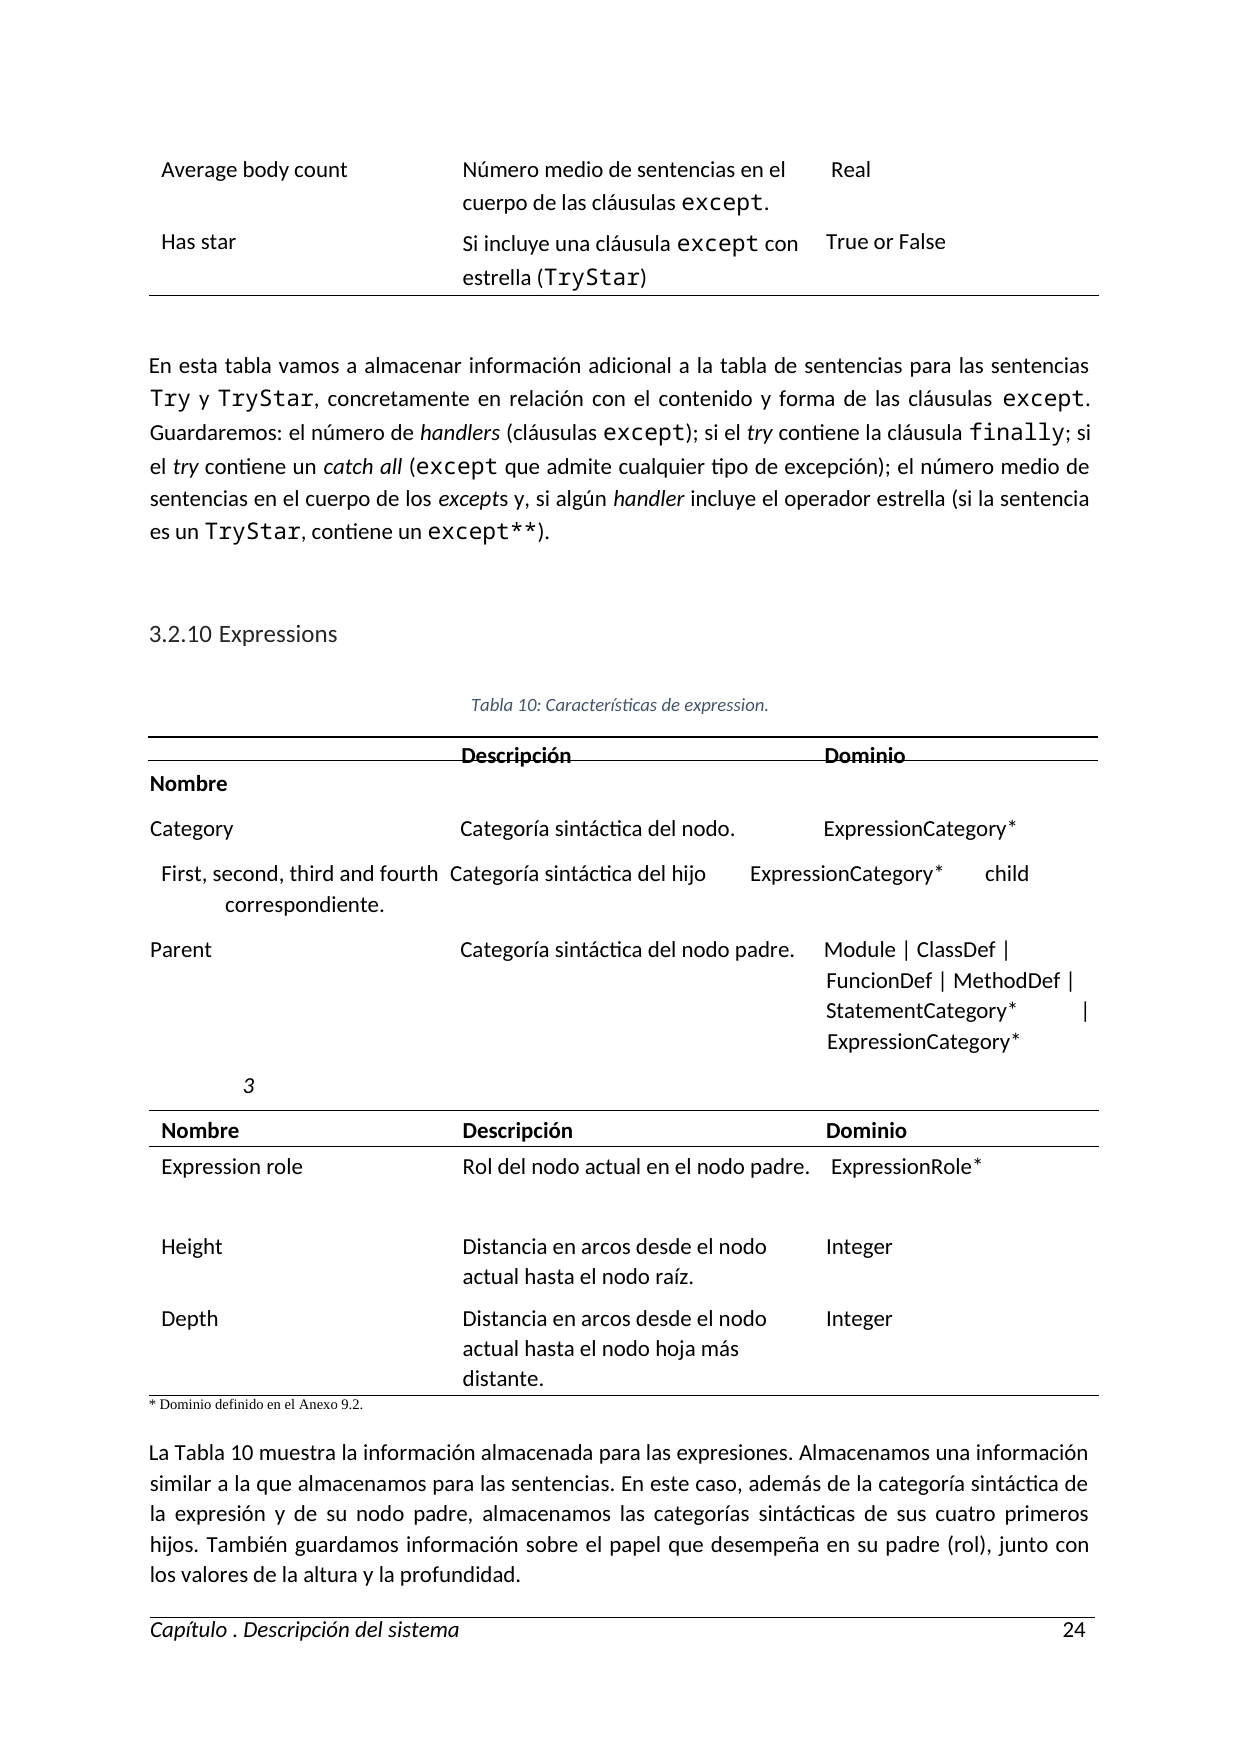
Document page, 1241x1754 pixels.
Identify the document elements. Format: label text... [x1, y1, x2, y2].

table_cell ExpressionRole* [826, 1147, 1099, 1227]
table_cell Distancia en arcos desde el nodo actual hasta el nodo hoja más distante. [463, 1299, 826, 1394]
text En esta tabla vamos a almacenar información adicional a la tabla de sentencias para las sentencias Try y TryStar, concretamente en relación con el contenido y forma de las cláusulas except. Guardaremos: el número de handlers (cláusulas except); si el try contiene la cláusula finally; si el try contiene un catch all (except que admite cualquier tipo de excepción); el número medio de sentencias en el cuerpo de los excepts y, si algún handler incluye el operador estrella (si la sentencia es un TryStar, contiene un except**). [148, 351, 1091, 546]
text Nombre [148, 761, 1091, 797]
table_cell Average body count [149, 151, 462, 222]
table_cell Height [149, 1227, 462, 1299]
table_cell Depth [149, 1299, 462, 1394]
table_cell Número medio de sentencias en el cuerpo de las cláusulas except. [463, 151, 826, 222]
text FuncionDef | MethodDef | [150, 966, 1076, 994]
table_header Nombre [149, 1111, 462, 1146]
table_cell Has star [149, 222, 462, 295]
text First, second, third and fourth Categoría sintáctica del hijo ExpressionCategory* child correspondiente. [161, 859, 1070, 918]
table_cell Rol del nodo actual en el nodo padre. [463, 1147, 826, 1227]
text 3.2.10 Expressions [148, 618, 1091, 648]
text La Tabla 10 muestra la información almacenada para las expresiones. Almacenamos una información similar a la que almacenamos para las sentencias. En este caso, además de la categoría sintáctica de la expresión y de su nodo padre, almacenamos las categorías sintácticas de sus cuatro primeros hijos. También guardamos información sobre el papel que desempeña en su padre (rol), junto con los valores de la altura y la profundidad. [148, 1438, 1091, 1589]
table_cell Distancia en arcos desde el nodo actual hasta el nodo raíz. [463, 1227, 826, 1299]
text StatementCategory* | ExpressionCategory* [826, 996, 1091, 1055]
table_header Descripción [463, 1111, 826, 1146]
table_cell Real [826, 151, 1099, 222]
text Category Categoría sintáctica del nodo. ExpressionCategory* [150, 814, 1091, 842]
table_cell Integer [826, 1299, 1099, 1394]
text * Dominio definido en el Anexo 9.2. [148, 1396, 1091, 1412]
text Nombre [148, 738, 1091, 760]
table_cell Si incluye una cláusula except con estrella (TryStar) [463, 222, 826, 295]
text Parent Categoría sintáctica del nodo padre. Module | ClassDef | [150, 935, 1091, 963]
text 3 [242, 1071, 1091, 1099]
table_cell Expression role [149, 1147, 462, 1227]
table_cell Integer [826, 1227, 1099, 1299]
table_header Dominio [826, 1111, 1099, 1146]
text Tabla 10: Características de expression. [150, 694, 1090, 717]
table_cell True or False [826, 222, 1099, 295]
